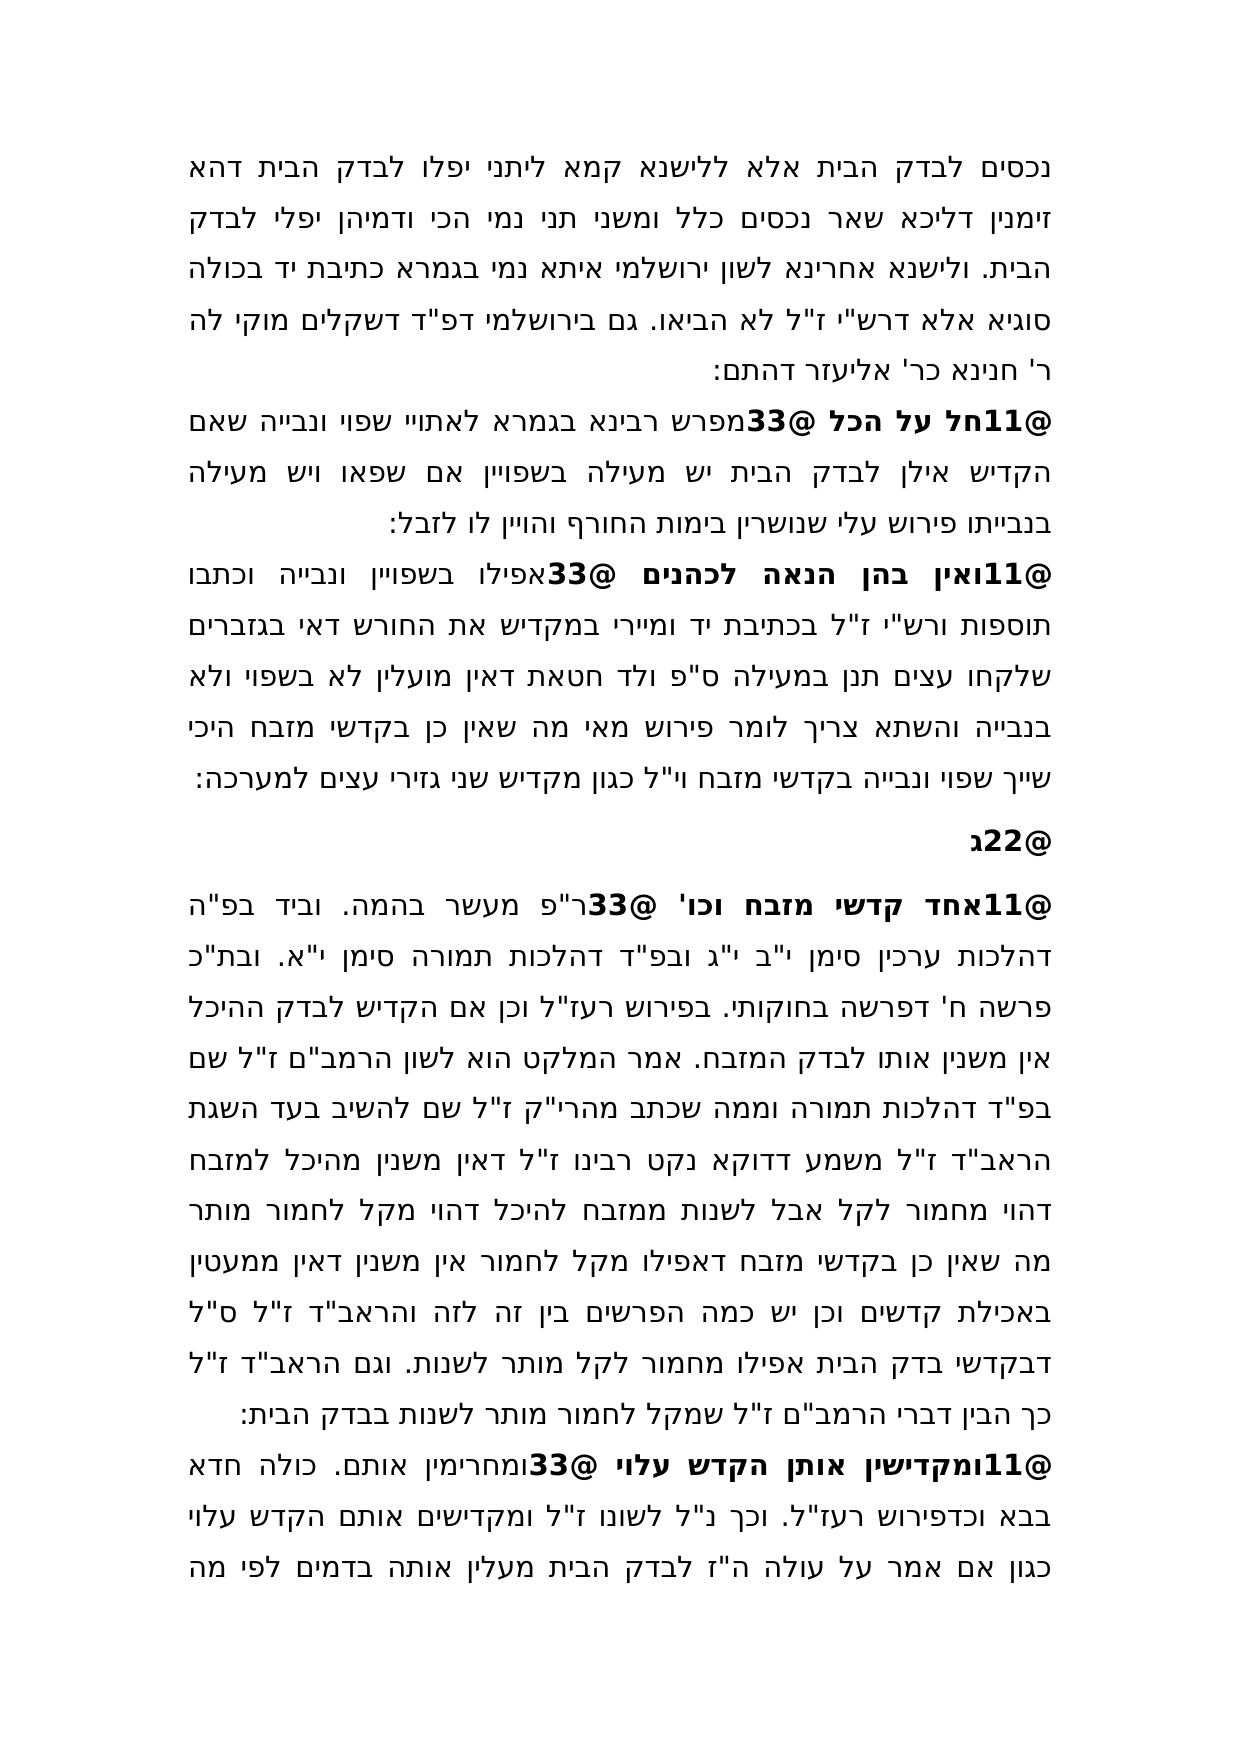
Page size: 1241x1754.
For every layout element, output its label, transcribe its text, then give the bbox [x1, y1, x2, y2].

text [187, 150, 1053, 388]
text @11ואין בהן הנאה לכהנים @33אפילו בשפויין ונבייה וכתבו תוספות ורש"י ז"ל בכתיבת יד ומיירי במקדיש את החורש דאי בגזברים שלקחו עצים תנן במעילה ס"פ ולד חטאת דאין מועלין לא בשפוי ולא בנבייה והשתא צריך לומר פירוש מאי מה שאין כן בקדשי מזבח היכי שייך שפוי ונבייה בקדשי מזבח וי"ל כגון מקדיש שני גזירי עצים למערכה: [187, 557, 1053, 795]
subtitle @22ג [187, 825, 1053, 859]
text @11אחד קדשי מזבח וכו' @33ר"פ מעשר בהמה. וביד בפ"ה דהלכות ערכין סימן י"ב י"ג ובפ"ד דהלכות תמורה סימן י"א. ובת"כ פרשה ח' דפרשה בחוקותי. בפירוש רעז"ל וכן אם הקדיש לבדק ההיכל אין משנין אותו לבדק המזבח. אמר המלקט הוא לשון הרמב"ם ז"ל שם בפ"ד דהלכות תמורה וממה שכתב מהרי"ק ז"ל שם להשיב בעד השגת הראב"ד ז"ל משמע דדוקא נקט רבינו ז"ל דאין משנין מהיכל למזבח דהוי מחמור לקל אבל לשנות ממזבח להיכל דהוי מקל לחמור מותר מה שאין כן בקדשי מזבח דאפילו מקל לחמור אין משנין דאין ממעטין באכילת קדשים וכן יש כמה הפרשים בין זה לזה והראב"ד ז"ל ס"ל דבקדשי בדק הבית אפילו מחמור לקל מותר לשנות. וגם הראב"ד ז"ל כך הבין דברי הרמב"ם ז"ל שמקל לחמור מותר לשנות בבדק הבית: [187, 888, 1053, 1431]
text @11חל על הכל @33מפרש רבינא בגמרא לאתויי שפוי ונבייה שאם הקדיש אילן לבדק הבית יש מעילה בשפויין אם שפאו ויש מעילה בנבייתו פירוש עלי שנושרין בימות החורף והויין לו לזבל: [187, 405, 1053, 541]
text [187, 1448, 1053, 1584]
